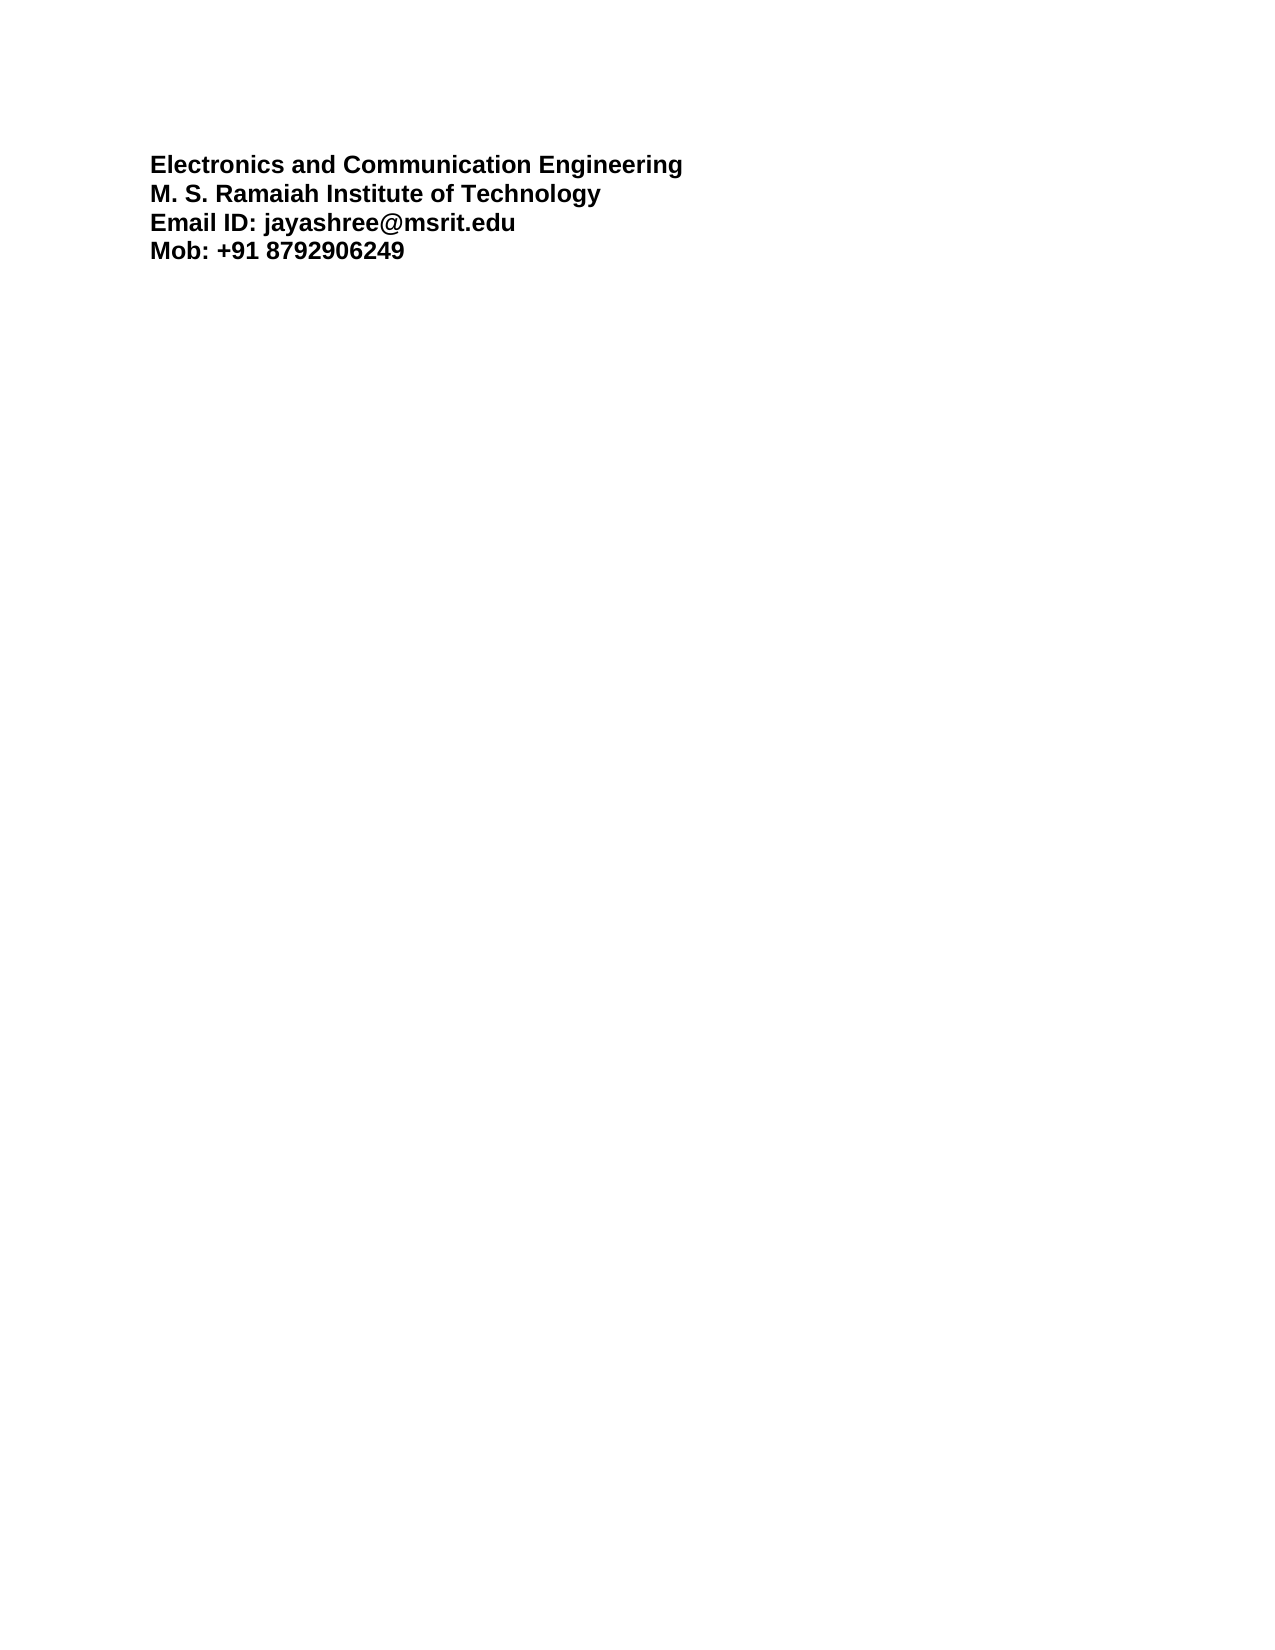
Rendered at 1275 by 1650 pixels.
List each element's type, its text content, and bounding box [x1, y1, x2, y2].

text Email ID: jayashree@msrit.edu [150, 207, 1125, 236]
text M. S. Ramaiah Institute of Technology [150, 179, 1125, 207]
text Electronics and Communication Engineering [150, 150, 1125, 179]
text Mob: +91 8792906249 [150, 236, 1125, 265]
